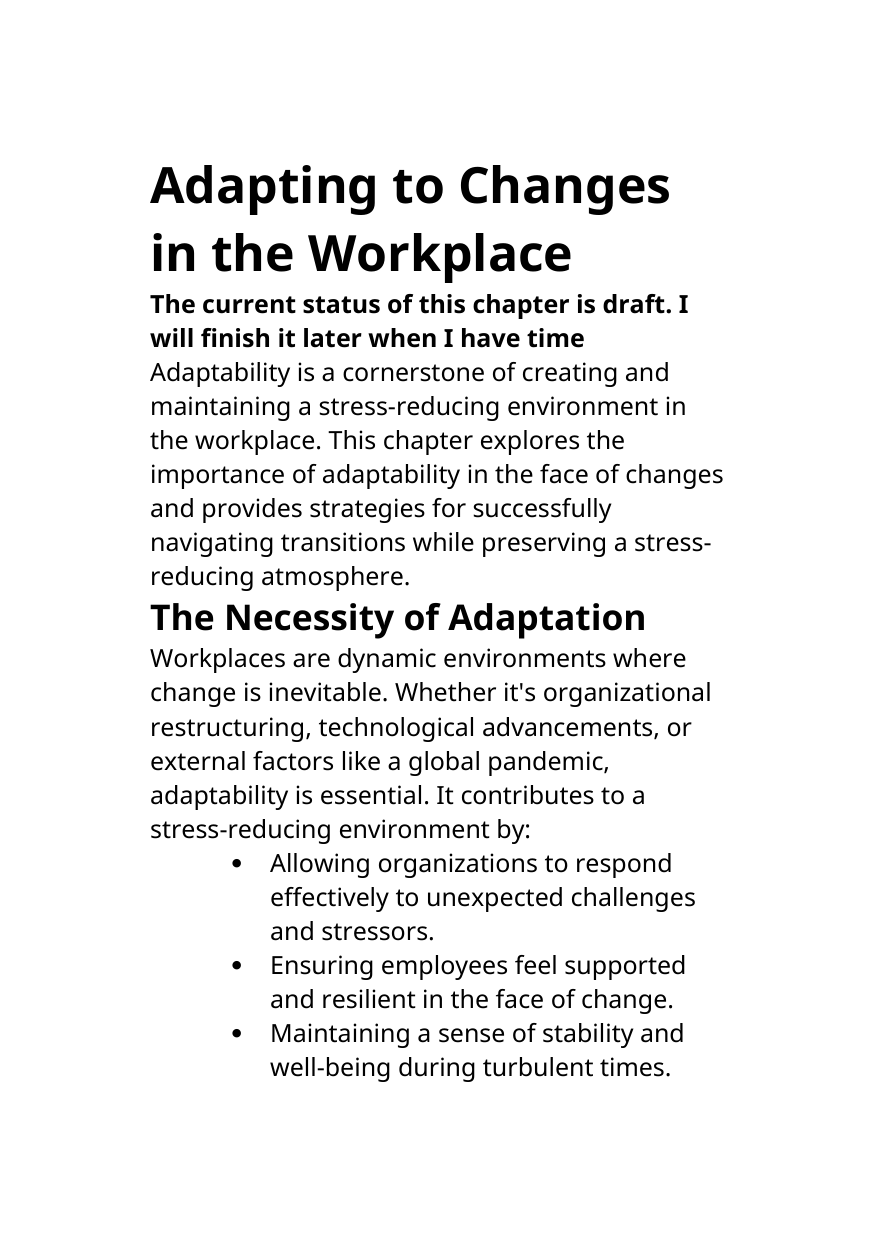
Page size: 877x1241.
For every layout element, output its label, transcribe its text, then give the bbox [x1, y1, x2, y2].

list Allowing organizations to respond effectively to unexpected challenges and stressors. [232, 845, 727, 948]
list Maintaining a sense of stability and well-being during turbulent times. [232, 1016, 727, 1084]
subtitle The Necessity of Adaptation [150, 593, 727, 641]
text Adaptability is a cornerstone of creating and maintaining a stress-reducing environment in the workplace. This chapter explores the importance of adaptability in the face of changes and provides strategies for successfully navigating transitions while preserving a stress-reducing atmosphere. [150, 354, 727, 593]
text The current status of this chapter is draft. I will finish it later when I have time [150, 286, 727, 354]
text Workplaces are dynamic environments where change is inevitable. Whether it's organizational restructuring, technological advancements, or external factors like a global pandemic, adaptability is essential. It contributes to a stress-reducing environment by: [150, 641, 727, 845]
subtitle Adapting to Changes in the Workplace [150, 150, 727, 286]
list Ensuring employees feel supported and resilient in the face of change. [232, 948, 727, 1016]
